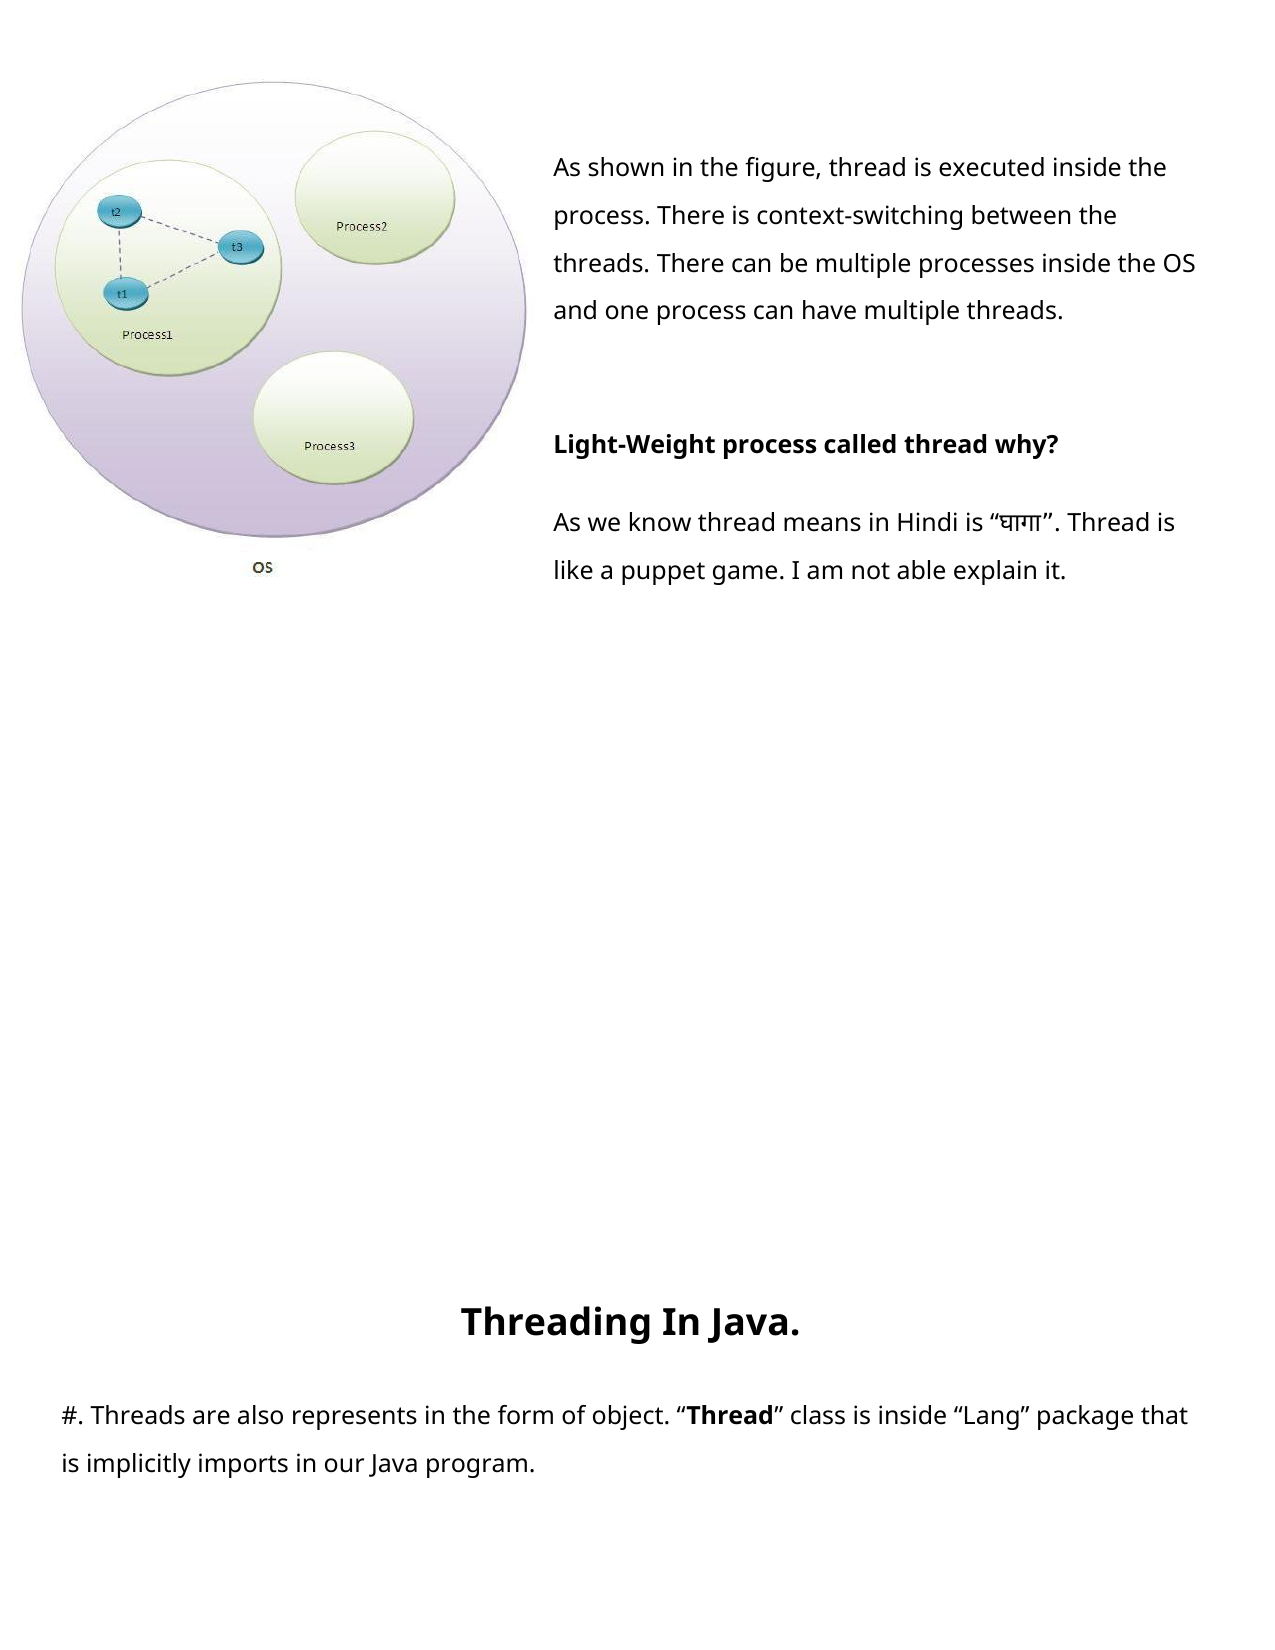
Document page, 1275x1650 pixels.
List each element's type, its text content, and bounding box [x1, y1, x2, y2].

subtitle Threading In Java. [61, 1295, 1200, 1346]
text As we know thread means in Hindi is “घागा”. Thread is like a puppet game. I am not able explain it. [61, 505, 1200, 587]
text #. Threads are also represents in the form of object. “Thread” class is inside “Lang” package that is implicitly imports in our Java program. [61, 1398, 1200, 1479]
text As shown in the figure, thread is executed inside the process. There is context-switching between the threads. There can be multiple processes inside the OS and one process can have multiple threads. [535, 150, 1200, 360]
picture [14, 78, 535, 585]
subtitle Light-Weight process called thread why? [535, 426, 1200, 460]
